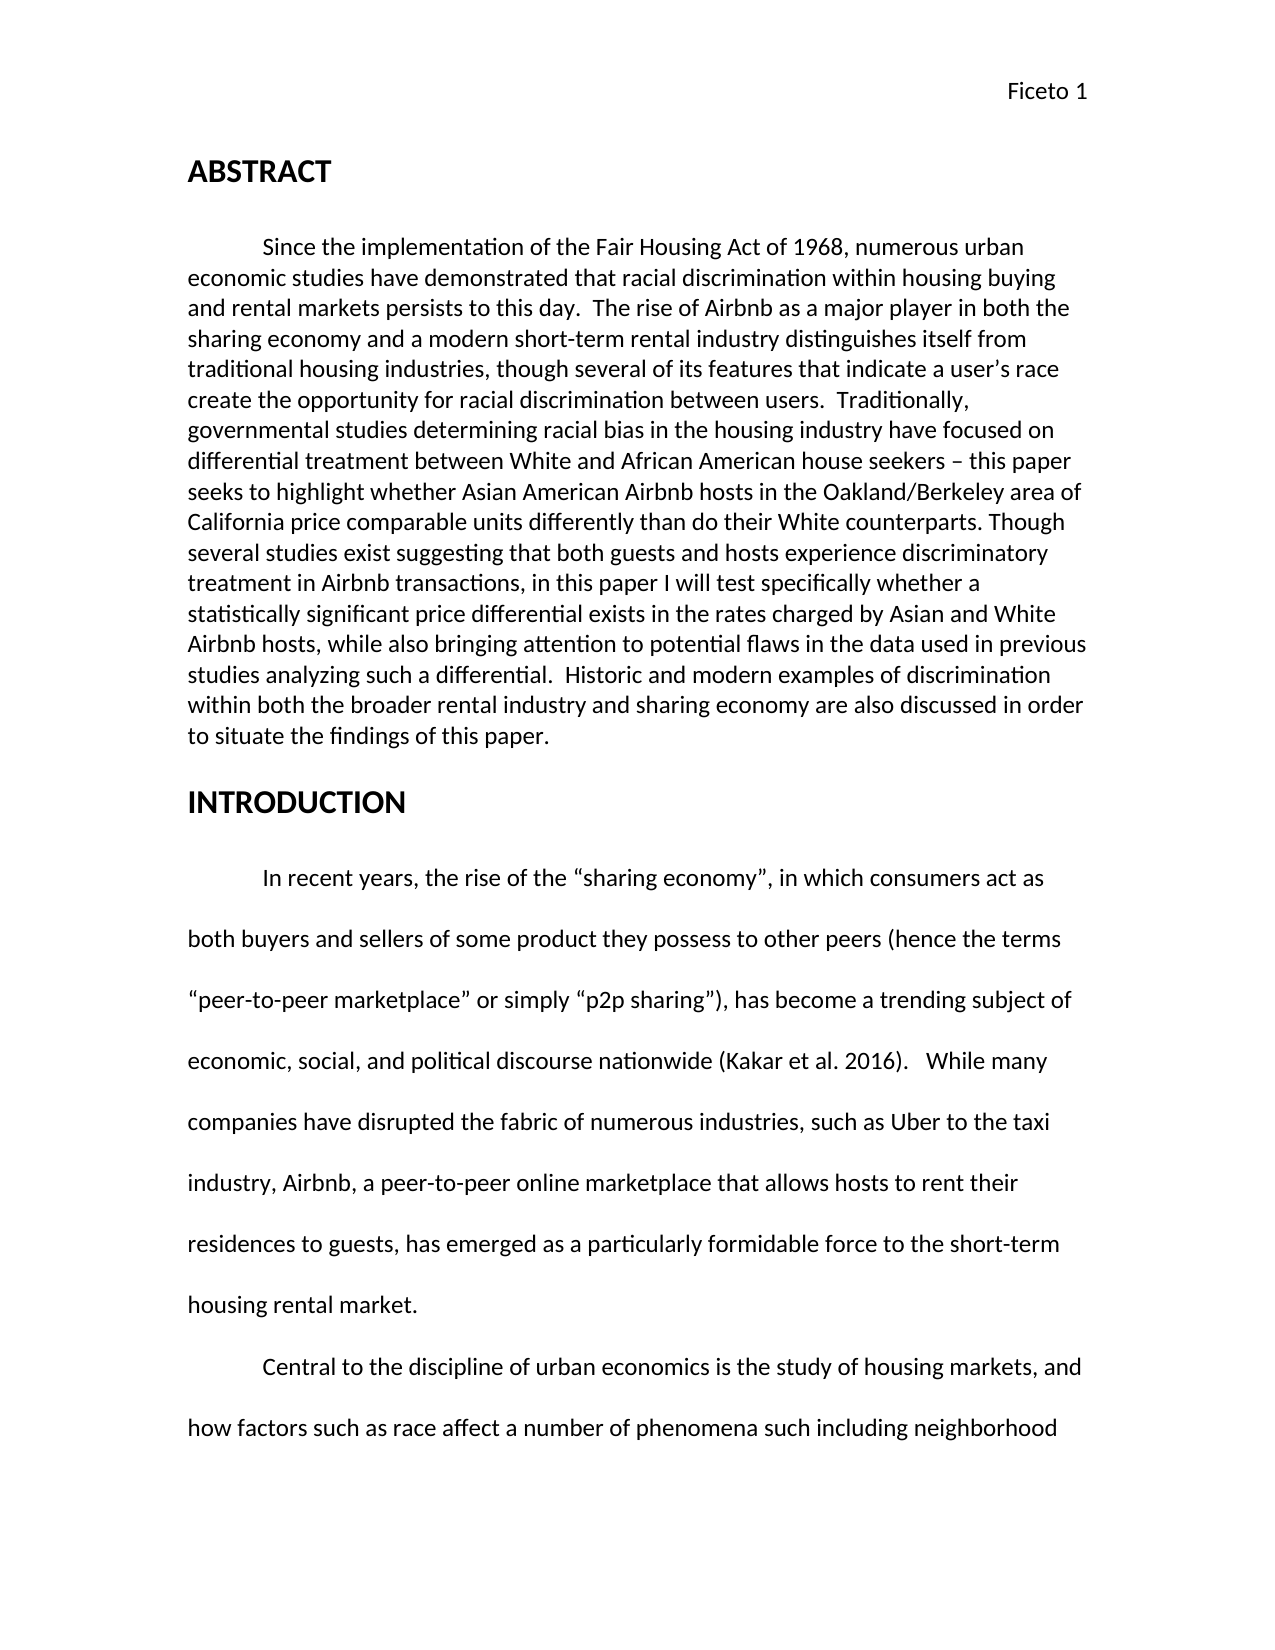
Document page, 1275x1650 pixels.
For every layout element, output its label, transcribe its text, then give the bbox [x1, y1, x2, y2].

text In recent years, the rise of the “sharing economy”, in which consumers act as both buyers and sellers of some product they possess to other peers (hence the terms “peer-to-peer marketplace” or simply “p2p sharing”), has become a trending subject of economic, social, and political discourse nationwide (Kakar et al. 2016). While many companies have disrupted the fabric of numerous industries, such as Uber to the taxi industry, Airbnb, a peer-to-peer online marketplace that allows hosts to rent their residences to guests, has emerged as a particularly formidable force to the short-term housing rental market. [187, 862, 1087, 1320]
text ABSTRACT [187, 150, 1087, 191]
text Since the implementation of the Fair Housing Act of 1968, numerous urban economic studies have demonstrated that racial discrimination within housing buying and rental markets persists to this day. The rise of Airbnb as a major player in both the sharing economy and a modern short-term rental industry distinguishes itself from traditional housing industries, though several of its features that indicate a user’s race create the opportunity for racial discrimination between users. Traditionally, governmental studies determining racial bias in the housing industry have focused on differential treatment between White and African American house seekers – this paper seeks to highlight whether Asian American Airbnb hosts in the Oakland/Berkeley area of California price comparable units differently than do their White counterparts. Though several studies exist suggesting that both guests and hosts experience discriminatory treatment in Airbnb transactions, in this paper I will test specifically whether a statistically significant price differential exists in the rates charged by Asian and White Airbnb hosts, while also bringing attention to potential flaws in the data used in previous studies analyzing such a differential. Historic and modern examples of discrimination within both the broader rental industry and sharing economy are also discussed in order to situate the findings of this paper. [187, 231, 1087, 750]
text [187, 1351, 1087, 1442]
text INTRODUCTION [187, 781, 1087, 822]
